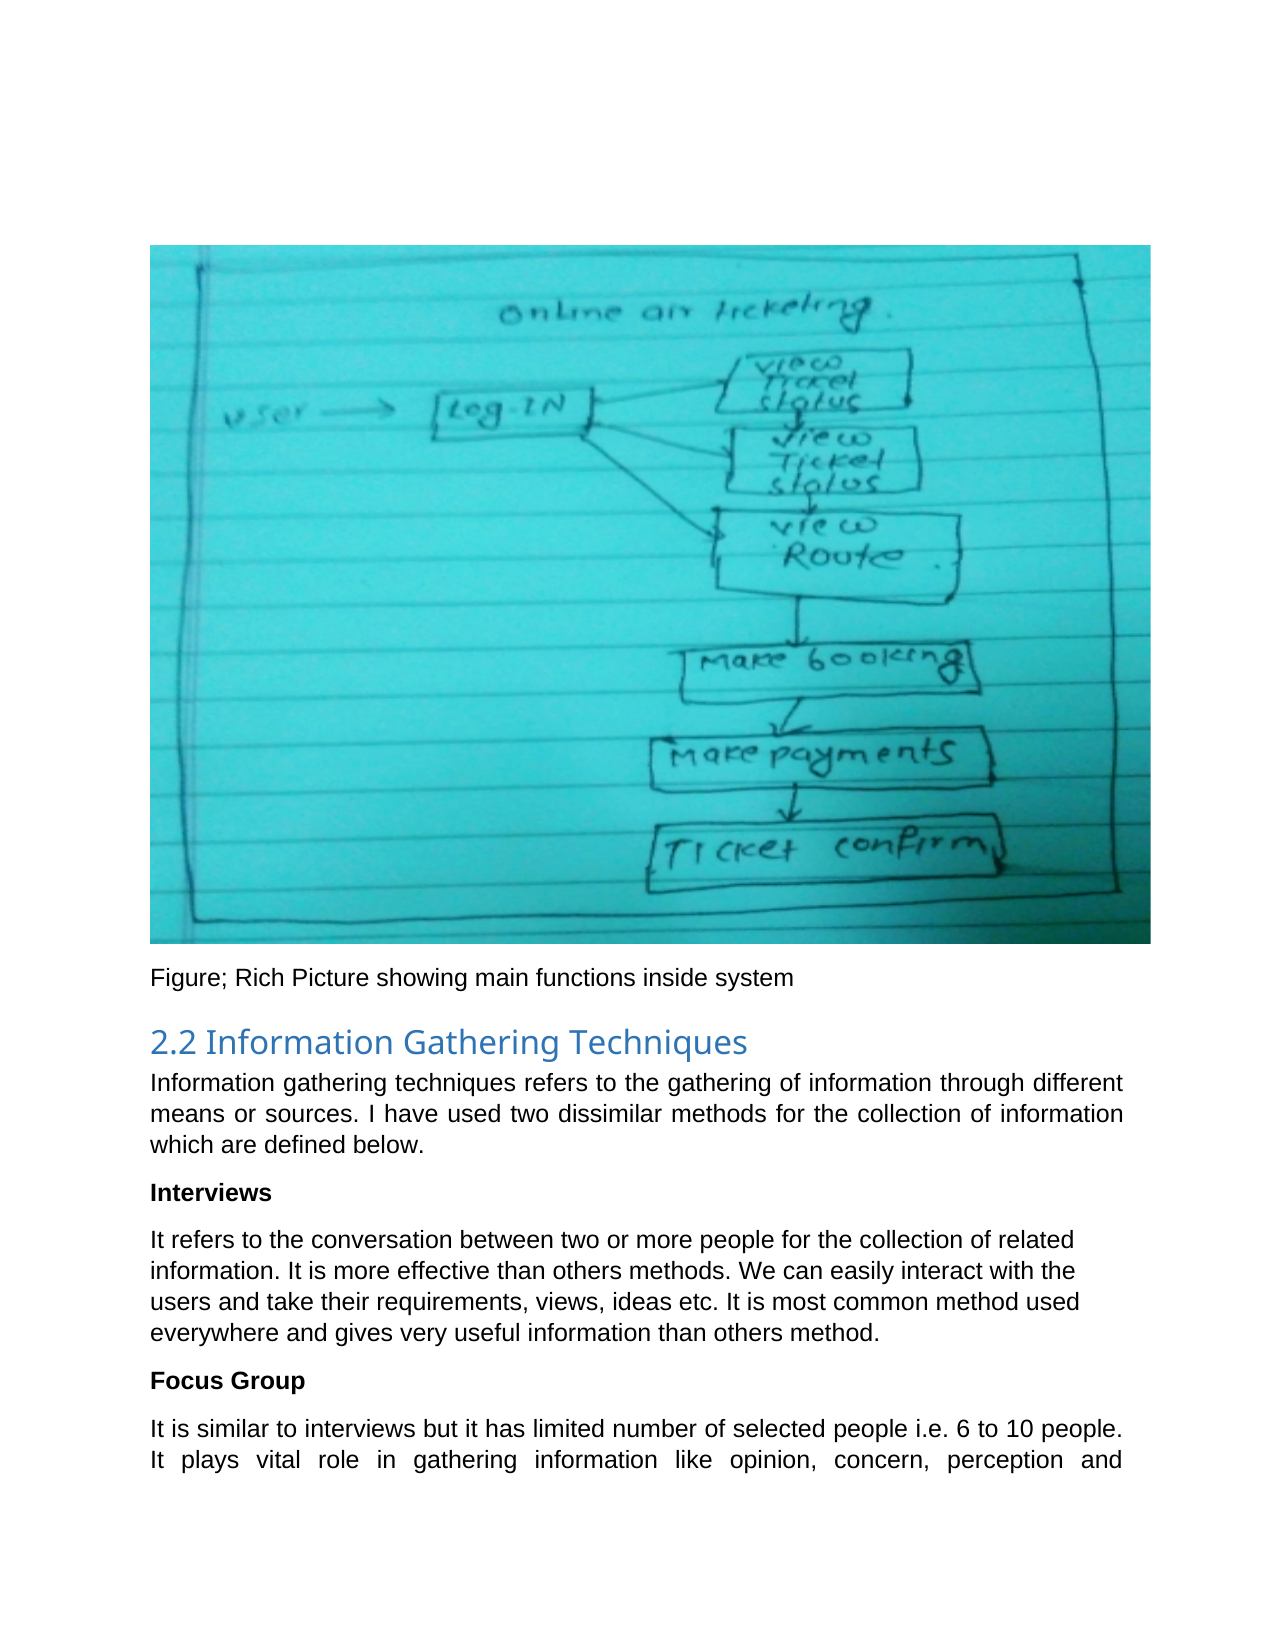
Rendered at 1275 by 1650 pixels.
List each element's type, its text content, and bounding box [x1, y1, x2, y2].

picture [150, 245, 1151, 944]
text It refers to the conversation between two or more people for the collection of related information. It is more effective than others methods. We can easily interact with the users and take their requirements, views, ideas etc. It is most common method used everywhere and gives very useful information than others method. [150, 1225, 1125, 1347]
text Figure; Rich Picture showing main functions inside system [150, 963, 1125, 992]
text Information gathering techniques refers to the gathering of information through different means or sources. I have used two dissimilar methods for the collection of information which are defined below. [150, 1068, 1125, 1159]
text Focus Group [150, 1366, 1125, 1395]
subtitle 2.2 Information Gathering Techniques [150, 1019, 1125, 1064]
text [150, 1414, 1125, 1474]
text Interviews [150, 1178, 1125, 1206]
